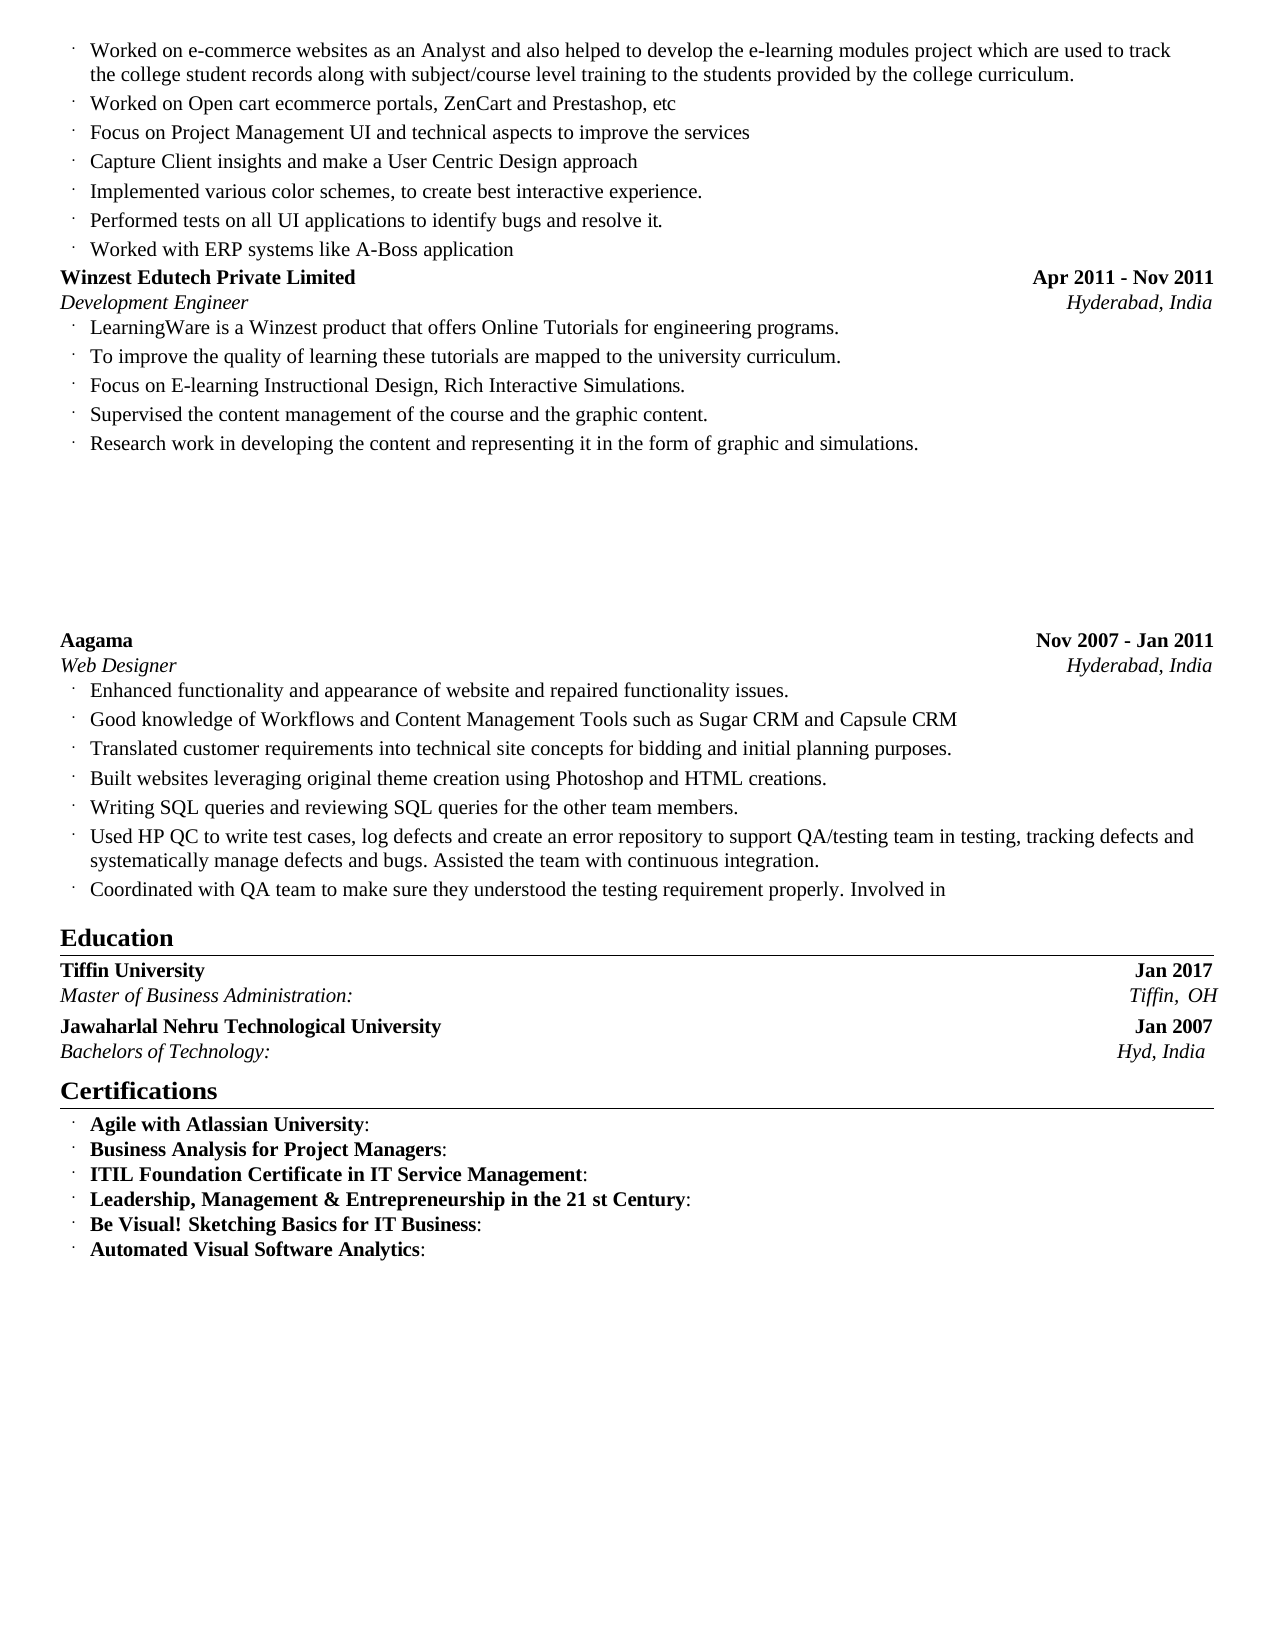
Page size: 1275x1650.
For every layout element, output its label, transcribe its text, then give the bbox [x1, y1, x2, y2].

subtitle Winzest Edutech Private Limited Apr 2011 - Nov 2011 [60, 265, 1227, 289]
text Bachelors of Technology: Hyd, India [60, 1039, 1227, 1063]
subtitle Aagama Nov 2007 - Jan 2011 [60, 628, 1227, 652]
text Web Designer Hyderabad, India [60, 653, 1227, 677]
list Implemented various color schemes, to create best interactive experience. [72, 178, 1227, 203]
list Capture Client insights and make a User Centric Design approach [72, 149, 1227, 173]
list Worked with ERP systems like A-Boss application [72, 237, 1227, 261]
list Supervised the content management of the course and the graphic content. [72, 402, 1227, 426]
list Leadership, Management & Entrepreneurship in the 21 st Century: [72, 1187, 1227, 1211]
list Focus on Project Management UI and technical aspects to improve the services [72, 120, 1227, 144]
list Good knowledge of Workflows and Content Management Tools such as Sugar CRM and Capsule CRM [72, 707, 1227, 731]
text Master of Business Administration: Tiffin, OH [60, 983, 1227, 1007]
text Development Engineer Hyderabad, India [60, 290, 1227, 314]
list LearningWare is a Winzest product that offers Online Tutorials for engineering programs. [72, 315, 1227, 339]
list Worked on e-commerce websites as an Analyst and also helped to develop the e-learning modules project which are used to track the college student records along with subject/course level training to the students provided by the college curriculum. [72, 37, 1192, 86]
list Be Visual! Sketching Basics for IT Business: [72, 1212, 1227, 1236]
list Built websites leveraging original theme creation using Photoshop and HTML creations. [72, 766, 1227, 789]
list Automated Visual Software Analytics: [72, 1237, 1227, 1261]
list ITIL Foundation Certificate in IT Service Management: [72, 1162, 1227, 1186]
subtitle Jawaharlal Nehru Technological University Jan 2007 [60, 1014, 1227, 1038]
list Coordinated with QA team to make sure they understood the testing requirement properly. Involved in [72, 877, 1227, 901]
subtitle Education [60, 923, 1227, 952]
list Worked on Open cart ecommerce portals, ZenCart and Prestashop, etc [72, 91, 1227, 115]
list To improve the quality of learning these tutorials are mapped to the university curriculum. [72, 344, 1227, 368]
list Agile with Atlassian University: [72, 1112, 1227, 1136]
list Enhanced functionality and appearance of website and repaired functionality issues. [72, 678, 1227, 702]
list Business Analysis for Project Managers: [72, 1137, 1227, 1161]
list Used HP QC to write test cases, log defects and create an error repository to support QA/testing team in testing, tracking defects and systematically manage defects and bugs. Assisted the team with continuous integration. [72, 824, 1227, 872]
list Translated customer requirements into technical site concepts for bidding and initial planning purposes. [72, 736, 1227, 760]
subtitle Tiffin University Jan 2017 [60, 958, 1227, 982]
list Writing SQL queries and reviewing SQL queries for the other team members. [72, 795, 1227, 819]
subtitle Certifications [60, 1076, 1227, 1105]
list Research work in developing the content and representing it in the form of graphic and simulations. [72, 431, 1227, 455]
list Focus on E-learning Instructional Design, Rich Interactive Simulations. [72, 373, 1227, 397]
list Performed tests on all UI applications to identify bugs and resolve it. [72, 208, 1227, 232]
